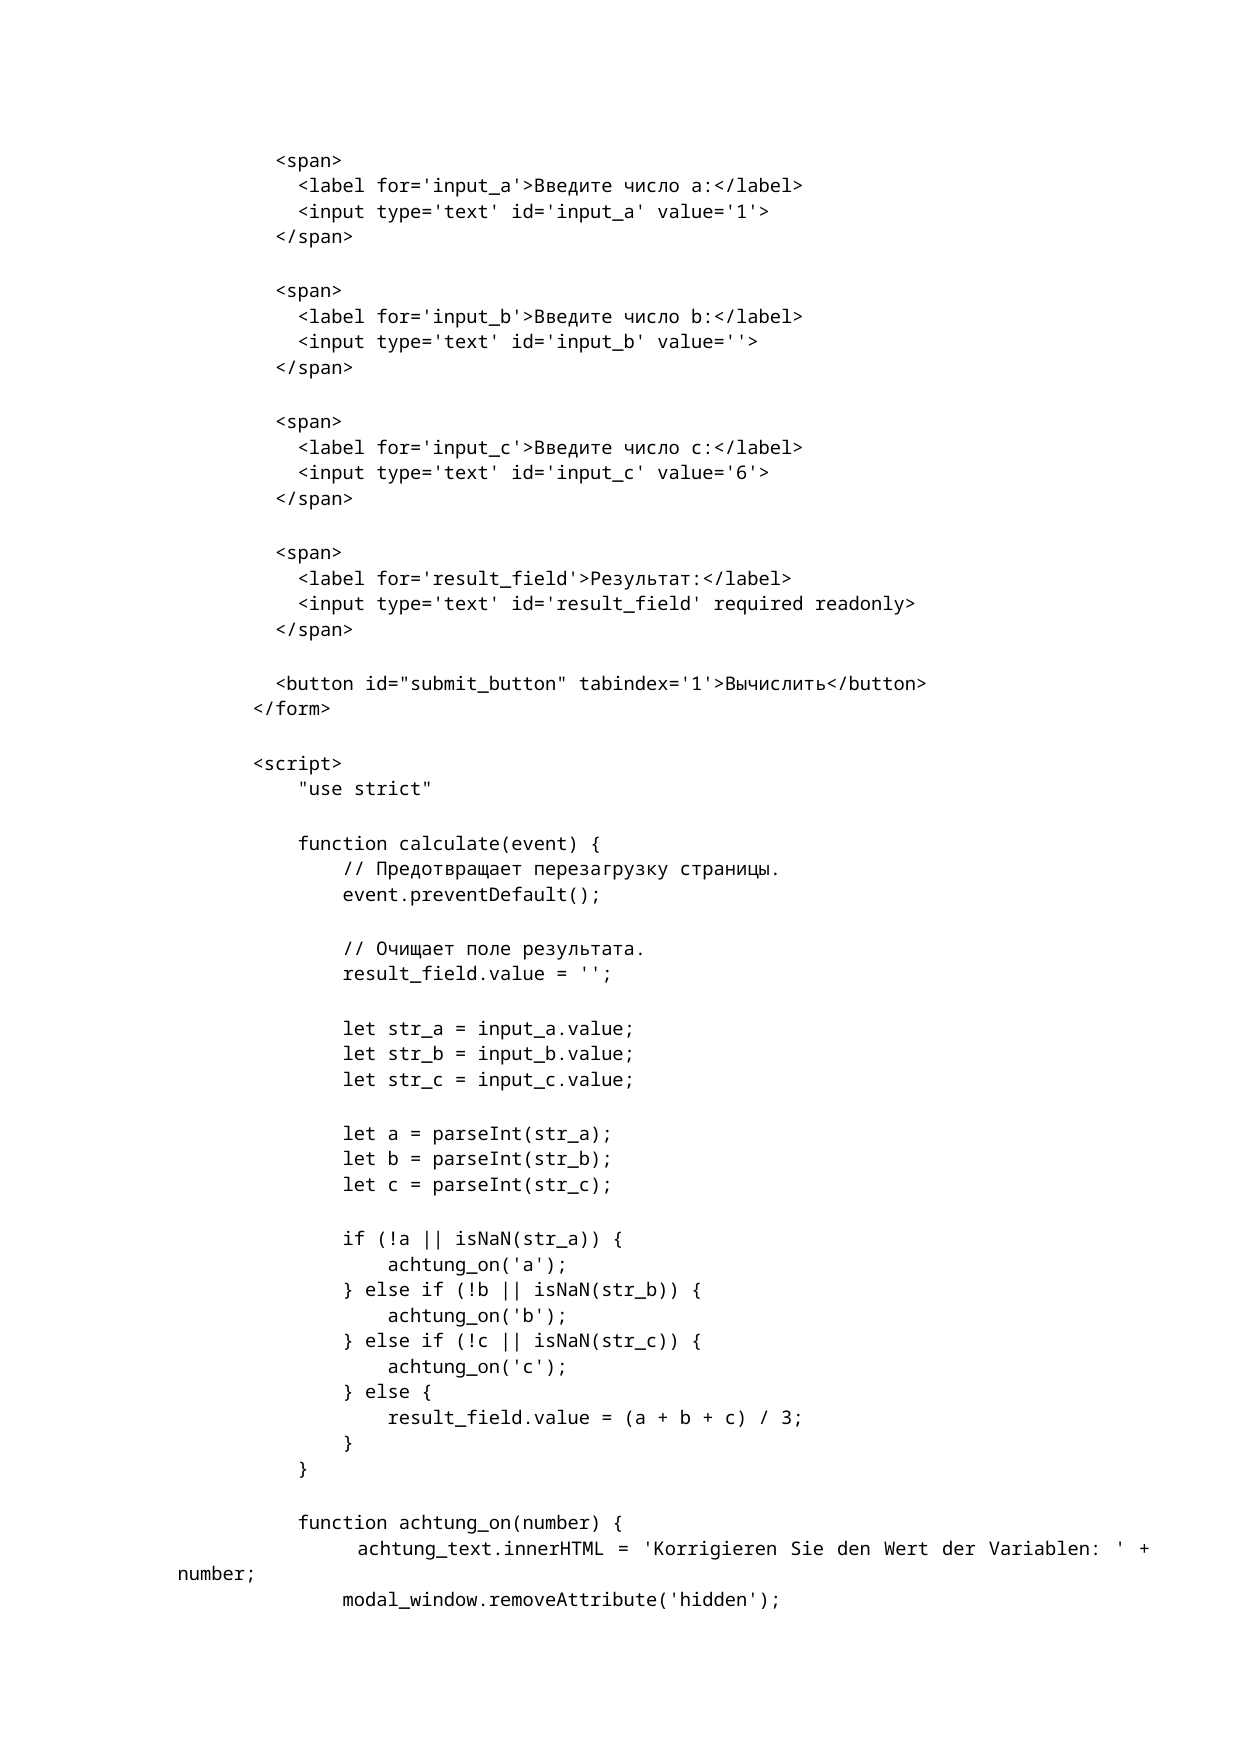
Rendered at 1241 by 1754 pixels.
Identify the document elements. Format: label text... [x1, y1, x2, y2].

text "use strict" [177, 776, 1152, 801]
text <input type='text' id='input_c' value='6'> [177, 459, 1152, 485]
text let str_b = input_b.value; [177, 1040, 1152, 1066]
text achtung_text.innerHTML = 'Korrigieren Sie den Wert der Variablen: ' + number; [177, 1535, 1152, 1586]
text <span> [177, 278, 1152, 303]
text </span> [177, 223, 1152, 249]
text <span> [177, 408, 1152, 434]
text let b = parseInt(str_b); [177, 1146, 1152, 1171]
text <span> [177, 147, 1152, 172]
text </form> [177, 696, 1152, 721]
text <label for='input_c'>Введите число c:</label> [177, 434, 1152, 459]
text <label for='input_a'>Введите число a:</label> [177, 172, 1152, 198]
text </span> [177, 616, 1152, 641]
text result_field.value = ''; [177, 961, 1152, 986]
text <script> [177, 750, 1152, 776]
text achtung_on('b'); [177, 1302, 1152, 1328]
text let c = parseInt(str_c); [177, 1171, 1152, 1197]
text achtung_on('c'); [177, 1353, 1152, 1379]
text } [177, 1455, 1152, 1481]
text <label for='input_b'>Введите число b:</label> [177, 303, 1152, 329]
text </span> [177, 485, 1152, 511]
text modal_window.removeAttribute('hidden'); [177, 1586, 1152, 1612]
text } else { [177, 1379, 1152, 1404]
text </span> [177, 354, 1152, 380]
text <button id="submit_button" tabindex='1'>Вычислить</button> [177, 670, 1152, 696]
text achtung_on('a'); [177, 1251, 1152, 1277]
text <input type='text' id='result_field' required readonly> [177, 590, 1152, 616]
text function achtung_on(number) { [177, 1509, 1152, 1535]
text <span> [177, 539, 1152, 565]
text let str_c = input_c.value; [177, 1066, 1152, 1091]
text if (!a || isNaN(str_a)) { [177, 1226, 1152, 1251]
text <label for='result_field'>Результат:</label> [177, 565, 1152, 590]
text } else if (!b || isNaN(str_b)) { [177, 1277, 1152, 1302]
text // Очищает поле результата. [177, 935, 1152, 961]
text } else if (!c || isNaN(str_c)) { [177, 1328, 1152, 1353]
text <input type='text' id='input_a' value='1'> [177, 198, 1152, 223]
text let a = parseInt(str_a); [177, 1120, 1152, 1146]
text <input type='text' id='input_b' value=''> [177, 329, 1152, 354]
text // Предотвращает перезагрузку страницы. [177, 855, 1152, 881]
text } [177, 1430, 1152, 1455]
text result_field.value = (a + b + c) / 3; [177, 1404, 1152, 1430]
text let str_a = input_a.value; [177, 1015, 1152, 1040]
text function calculate(event) { [177, 830, 1152, 855]
text event.preventDefault(); [177, 881, 1152, 906]
